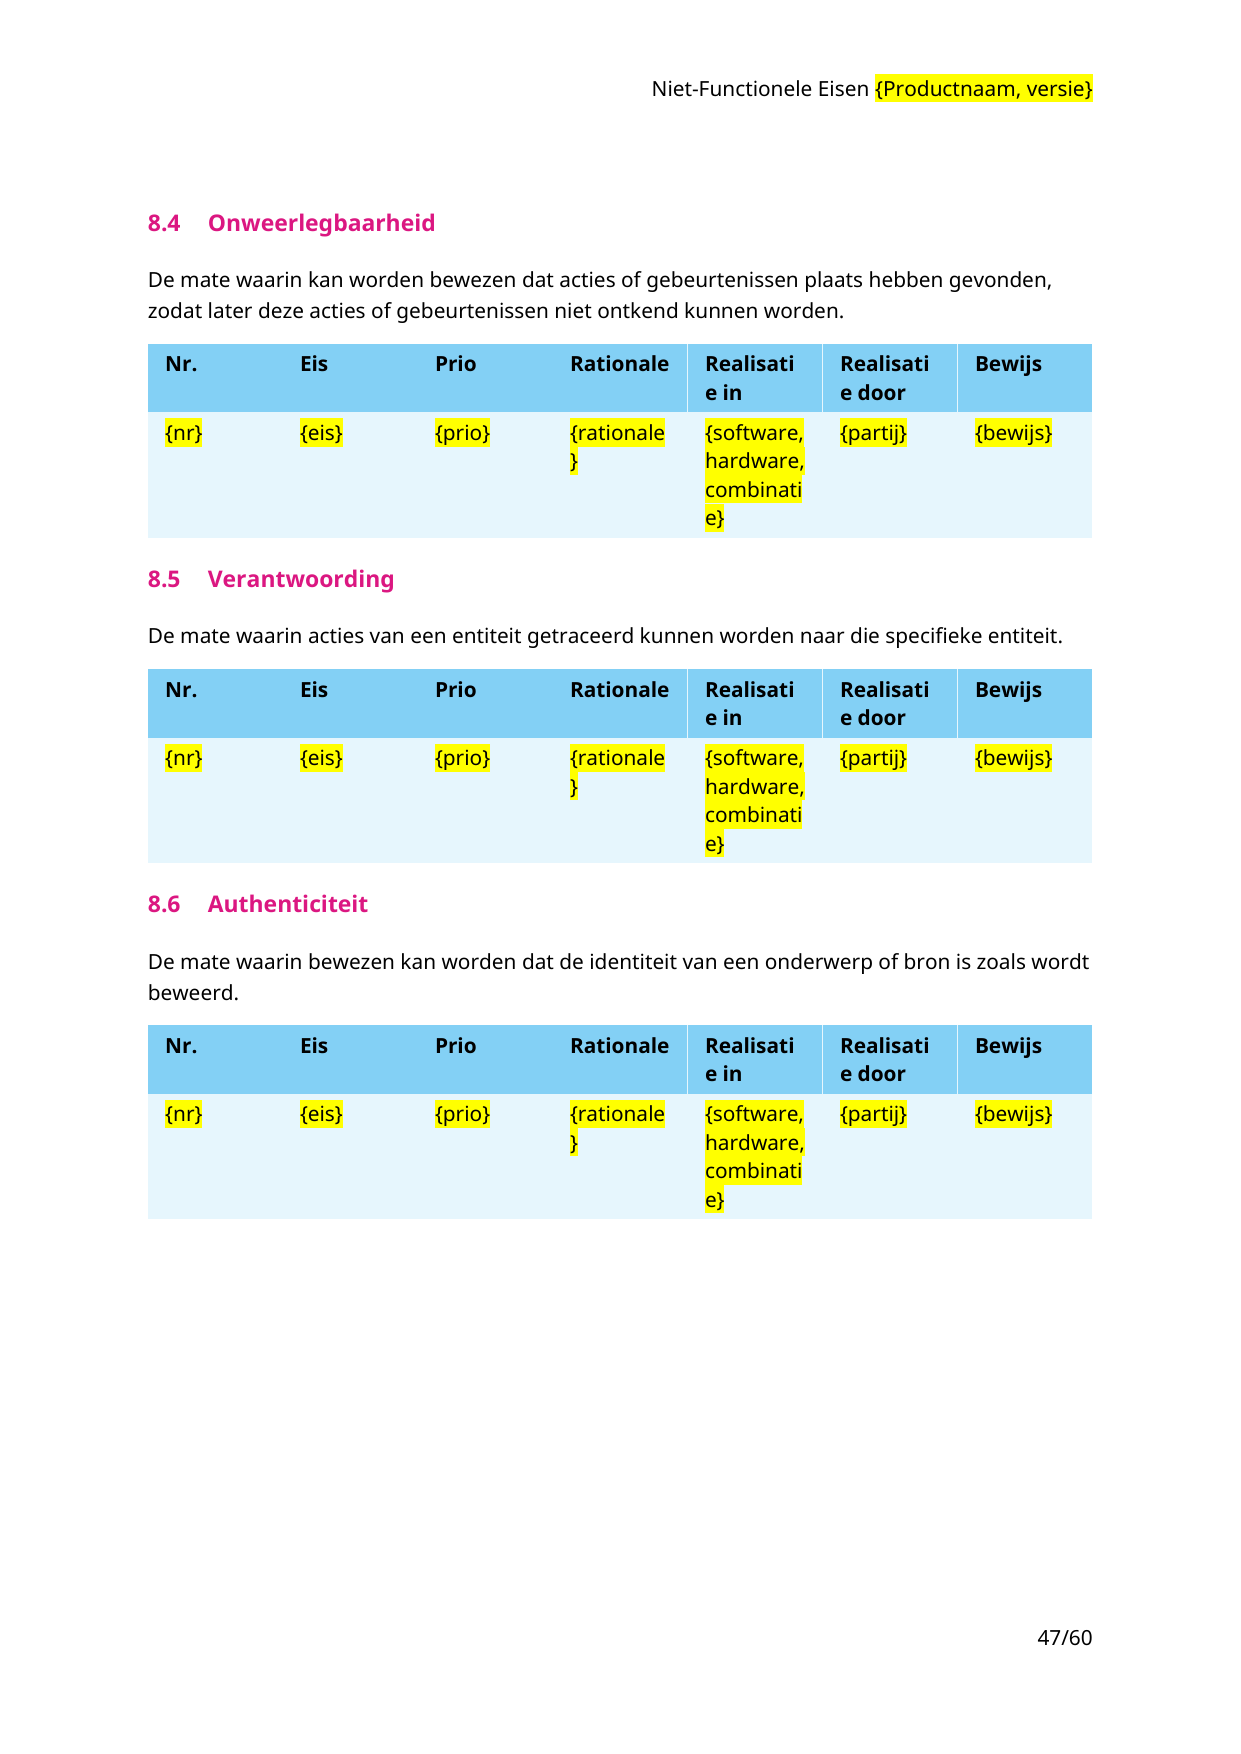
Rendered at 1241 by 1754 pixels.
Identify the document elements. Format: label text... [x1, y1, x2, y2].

table_cell {partij} [823, 738, 957, 863]
subtitle Verantwoording [148, 563, 1092, 594]
table_cell {bewijs} [958, 738, 1092, 863]
table_cell {rationale} [553, 412, 687, 538]
table_header Nr. [148, 344, 283, 412]
table_cell {partij} [823, 1094, 957, 1219]
table_header Realisatie in [688, 1025, 822, 1094]
table_cell {rationale} [553, 738, 687, 863]
table_header Bewijs [958, 669, 1092, 738]
table_cell {eis} [283, 1094, 418, 1219]
table_cell {nr} [148, 412, 283, 538]
table_header Prio [418, 1025, 553, 1094]
table_header Prio [418, 344, 553, 412]
table_header Realisatie in [688, 344, 822, 412]
table_header Rationale [553, 1025, 687, 1094]
text De mate waarin acties van een entiteit getraceerd kunnen worden naar die specifieke entiteit. [148, 622, 1092, 650]
table_cell {prio} [418, 738, 553, 863]
text De mate waarin kan worden bewezen dat acties of gebeurtenissen plaats hebben gevonden, zodat later deze acties of gebeurtenissen niet ontkend kunnen worden. [148, 266, 1092, 324]
table_cell {eis} [283, 412, 418, 538]
table_cell {nr} [148, 738, 283, 863]
table_cell {software, hardware, combinatie} [688, 1094, 822, 1219]
table_cell {rationale} [553, 1094, 687, 1219]
table_header Rationale [553, 344, 687, 412]
table_cell {prio} [418, 1094, 553, 1219]
table_cell {eis} [283, 738, 418, 863]
table_cell {partij} [823, 412, 957, 538]
table_cell {software, hardware, combinatie} [688, 738, 822, 863]
table_header Realisatie door [823, 344, 957, 412]
table_header Realisatie door [823, 1025, 957, 1094]
table_header Realisatie in [688, 669, 822, 738]
table_header Nr. [148, 669, 283, 738]
table_header Nr. [148, 1025, 283, 1094]
table_header Bewijs [958, 1025, 1092, 1094]
subtitle Authenticiteit [148, 888, 1092, 919]
table_cell {bewijs} [958, 412, 1092, 538]
table_cell {bewijs} [958, 1094, 1092, 1219]
table_cell {prio} [418, 412, 553, 538]
table_header Eis [283, 669, 418, 738]
table_header Eis [283, 344, 418, 412]
text De mate waarin bewezen kan worden dat de identiteit van een onderwerp of bron is zoals wordt beweerd. [148, 947, 1092, 1006]
table_header Eis [283, 1025, 418, 1094]
table_header Prio [418, 669, 553, 738]
table_cell {software, hardware, combinatie} [688, 412, 822, 538]
table_header Bewijs [958, 344, 1092, 412]
subtitle Onweerlegbaarheid [148, 207, 1092, 238]
table_header Rationale [553, 669, 687, 738]
table_header Realisatie door [823, 669, 957, 738]
table_cell {nr} [148, 1094, 283, 1219]
